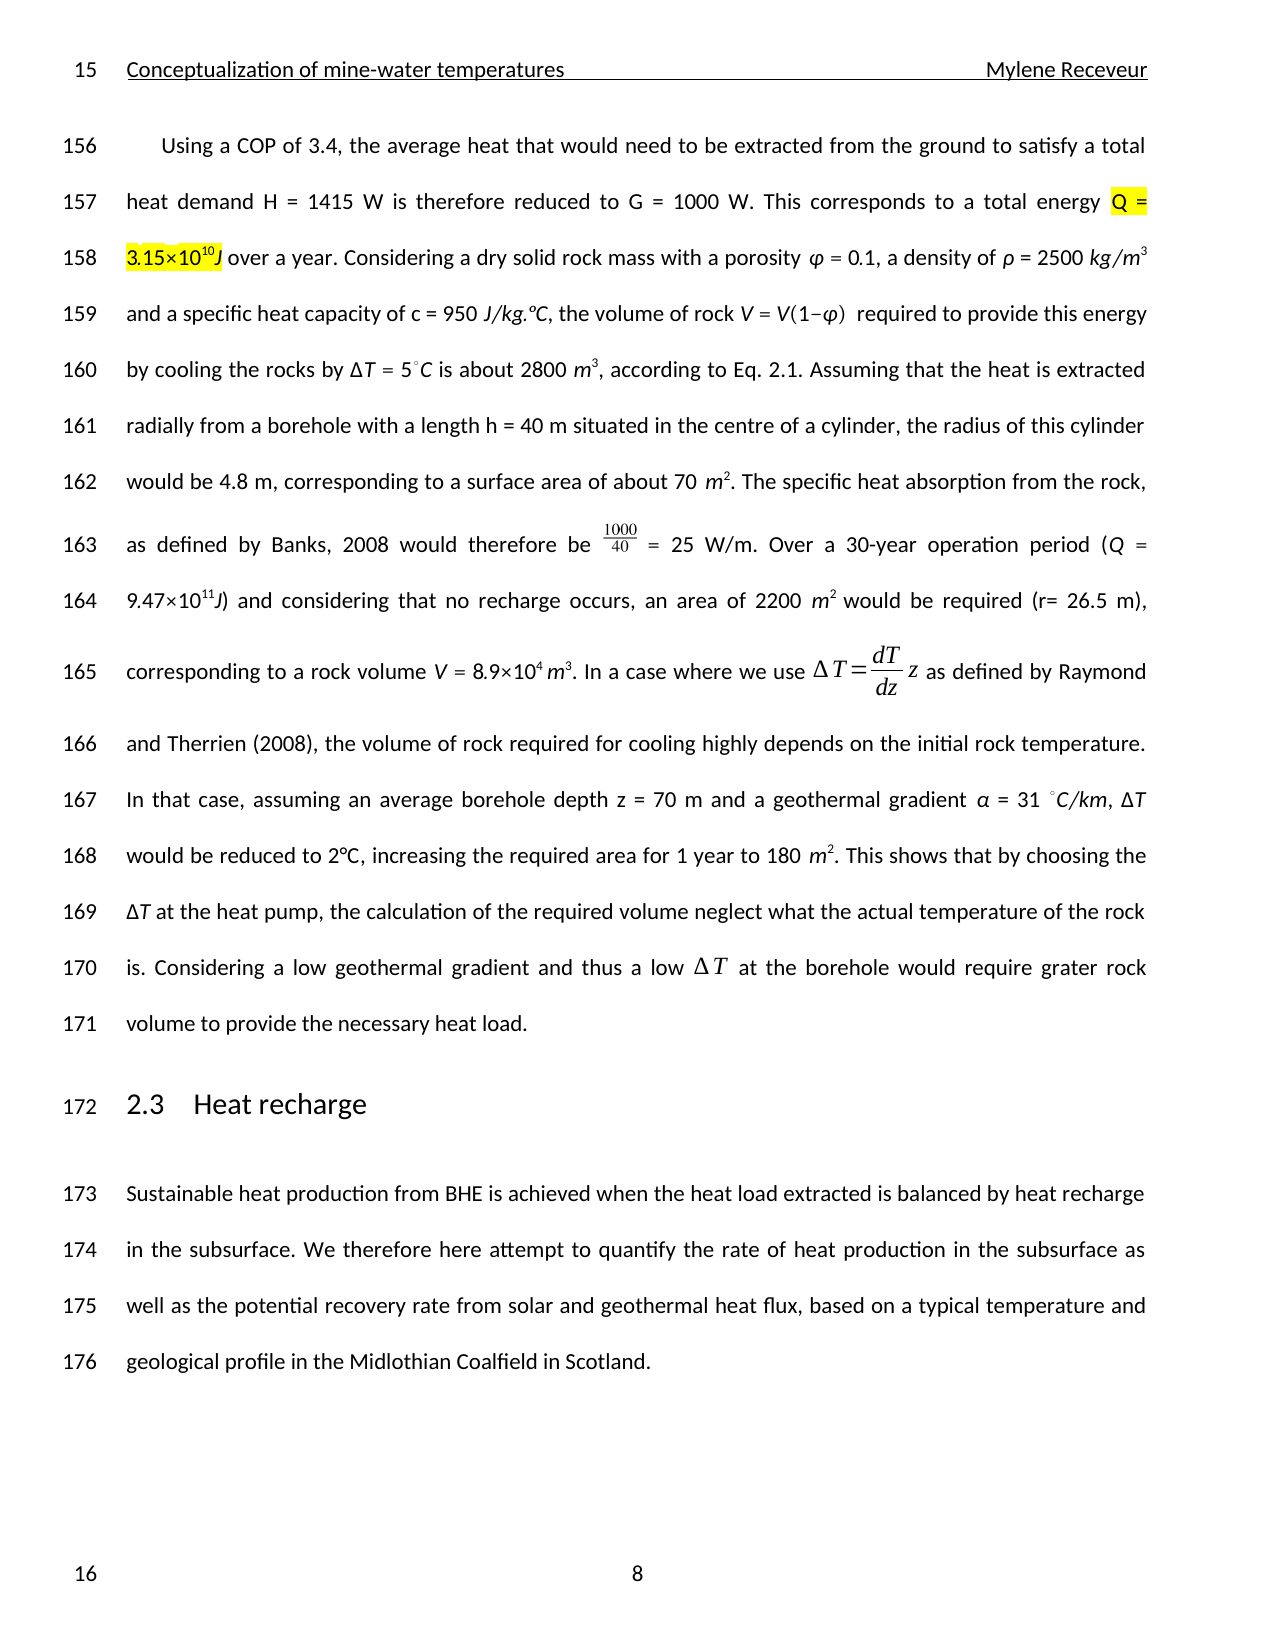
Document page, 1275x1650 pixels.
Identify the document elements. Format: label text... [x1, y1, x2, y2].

picture [602, 523, 637, 552]
text Sustainable heat production from BHE is achieved when the heat load extracted is balanced by heat recharge in the subsurface. We therefore here attempt to quantify the rate of heat production in the subsurface as well as the potential recovery rate from solar and geothermal heat flux, based on a typical temperature and geological profile in the Midlothian Coalfield in Scotland. [126, 1179, 1147, 1375]
text Using a COP of 3.4, the average heat that would need to be extracted from the ground to satisfy a total heat demand H = 1415 W is therefore reduced to G = 1000 W. This corresponds to a total energy Q = 3.15×1010J over a year. Considering a dry solid rock mass with a porosity φ = 0.1, a density of ρ = 2500 kg/m3 and a specific heat capacity of c = 950 J/kg.°C, the volume of rock V = V(1−φ) required to provide this energy by cooling the rocks by ∆T = 5◦C is about 2800 m3, according to Eq. 2.1. Assuming that the heat is extracted radially from a borehole with a length h = 40 m situated in the centre of a cylinder, the radius of this cylinder would be 4.8 m, corresponding to a surface area of about 70 m2. The specific heat absorption from the rock, as defined by Banks, 2008 would therefore be = 25 W/m. Over a 30-year operation period (Q = 9.47×1011J) and considering that no recharge occurs, an area of 2200 m2 would be required (r= 26.5 m), corresponding to a rock volume V = 8.9×104 m3. In a case where we use as defined by Raymond and Therrien (2008), the volume of rock required for cooling highly depends on the initial rock temperature. In that case, assuming an average borehole depth z = 70 m and a geothermal gradient α = 31 ◦C/km, ∆T would be reduced to 2°C, increasing the required area for 1 year to 180 m2. This shows that by choosing the ∆T at the heat pump, the calculation of the required volume neglect what the actual temperature of the rock is. Considering a low geothermal gradient and thus a low at the borehole would require grater rock volume to provide the necessary heat load. [126, 131, 1147, 1037]
subtitle Heat recharge [126, 1085, 1147, 1122]
